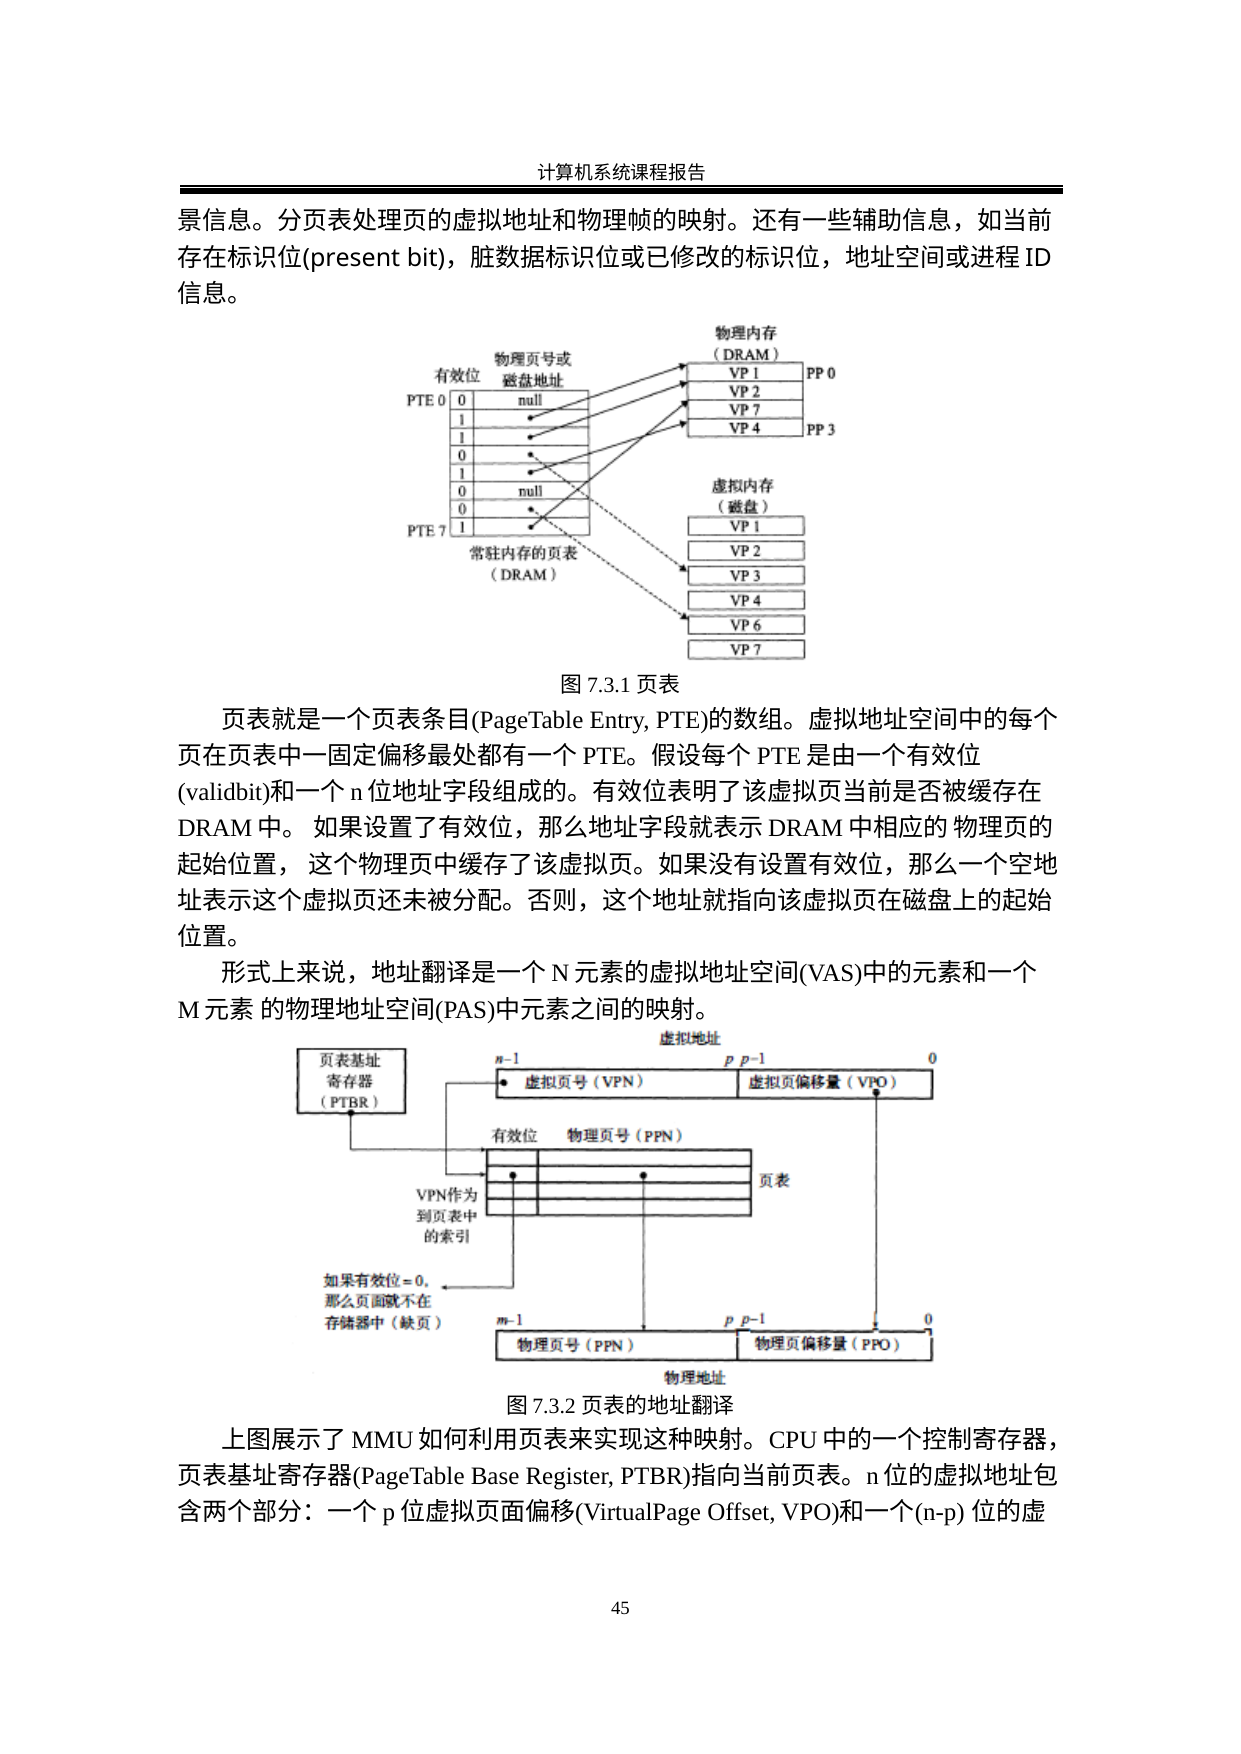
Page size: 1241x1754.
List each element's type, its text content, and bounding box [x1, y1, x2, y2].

text 图7.3.1 页表 [177, 667, 1063, 699]
text 页表就是一个页表条目(PageTable Entry, PTE)的数组。虚拟地址空间中的每个页在页表中一固定偏移最处都有一个PTE。假设每个PTE是由一个有效位(validbit)和一个n位地址字段组成的。有效位表明了该虚拟页当前是否被缓存在DRAM中。 如果设置了有效位，那么地址字段就表示DRAM中相应的 物理页的起始位置， 这个物理页中缓存了该虚拟页。如果没有设置有效位，那么一个空地址表示这个虚拟页还未被分配。否则，这个地址就指向该虚拟页在磁盘上的起始位置。 [177, 699, 1063, 953]
picture [286, 1025, 954, 1388]
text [177, 201, 1063, 309]
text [177, 1419, 1063, 1528]
picture [390, 322, 851, 668]
text 图7.3.2 页表的地址翻译 [177, 1388, 1063, 1419]
text 形式上来说，地址翻译是一个N元素的虚拟地址空间(VAS)中的元素和一个M元素 的物理地址空间(PAS)中元素之间的映射。 [177, 953, 1063, 1025]
